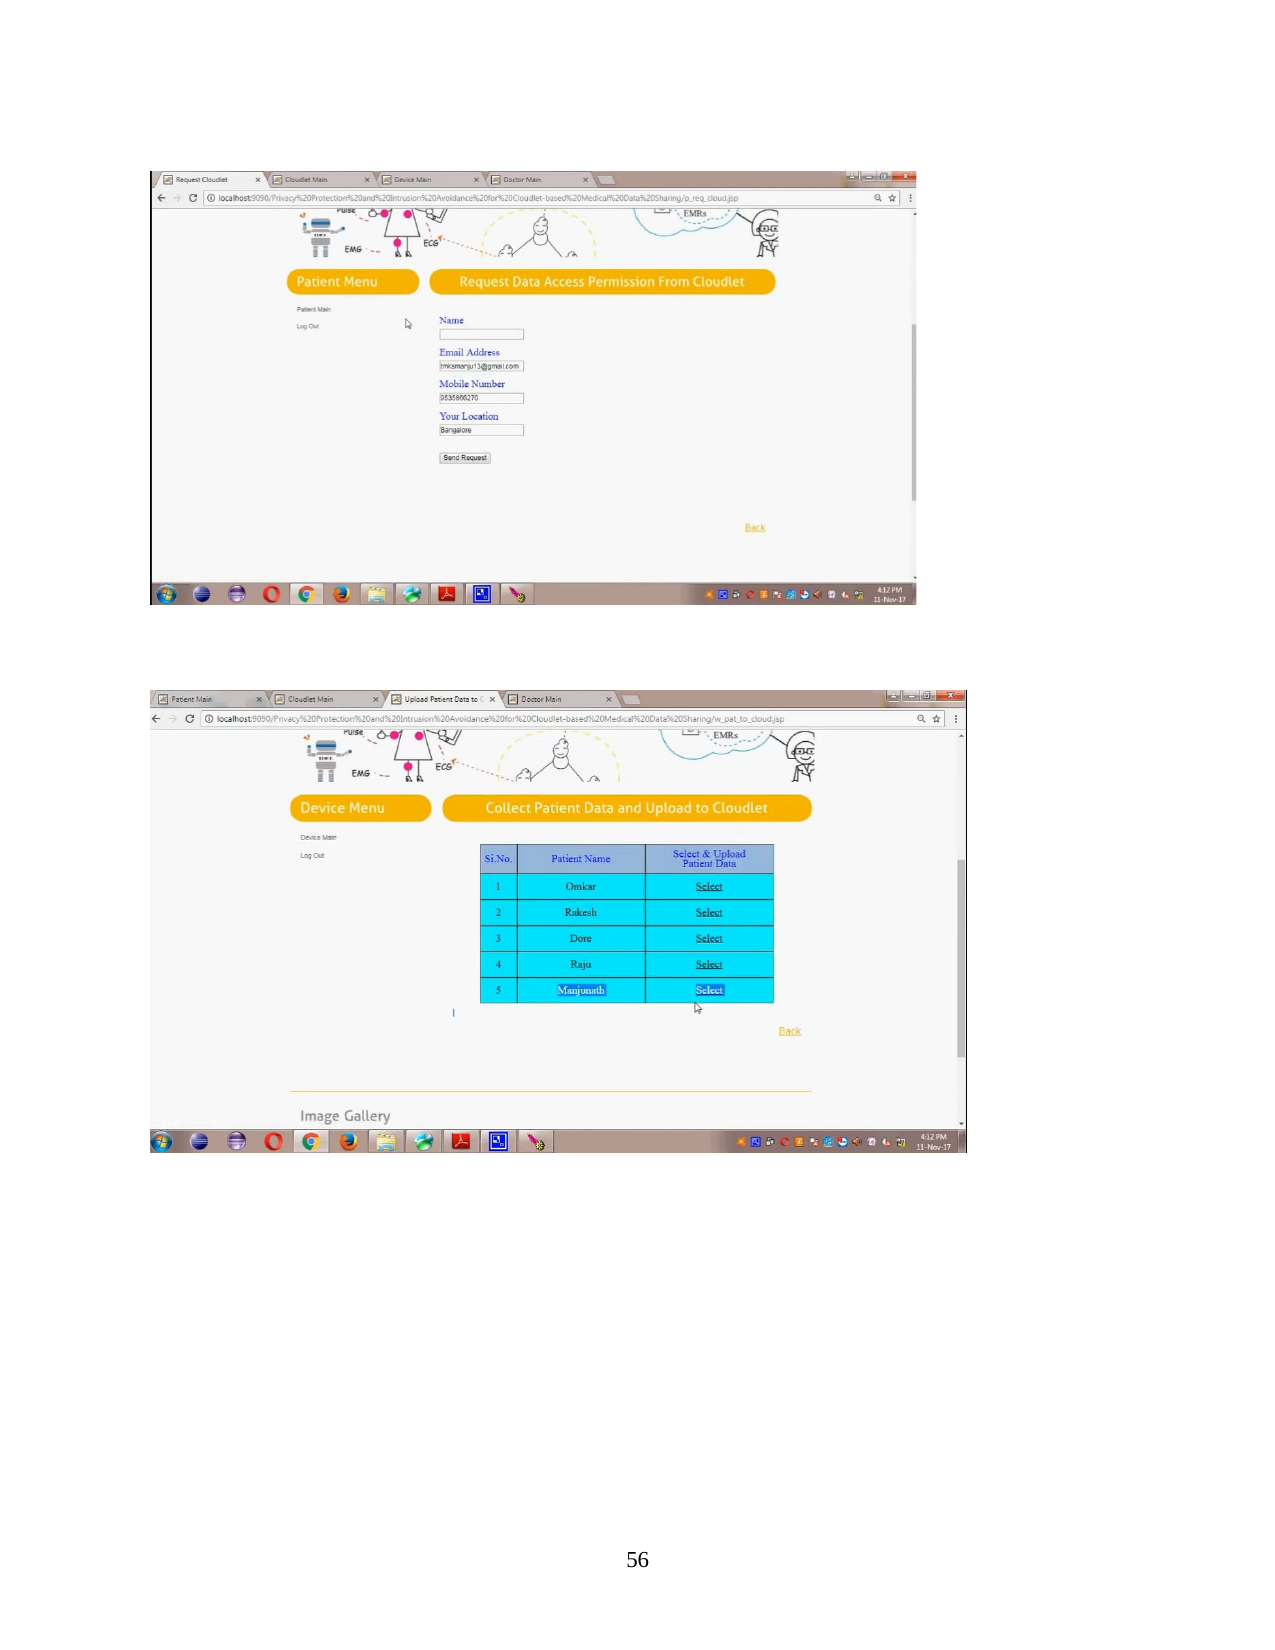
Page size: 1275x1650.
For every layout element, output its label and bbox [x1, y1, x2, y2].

picture [150, 690, 967, 1153]
picture [150, 171, 917, 605]
